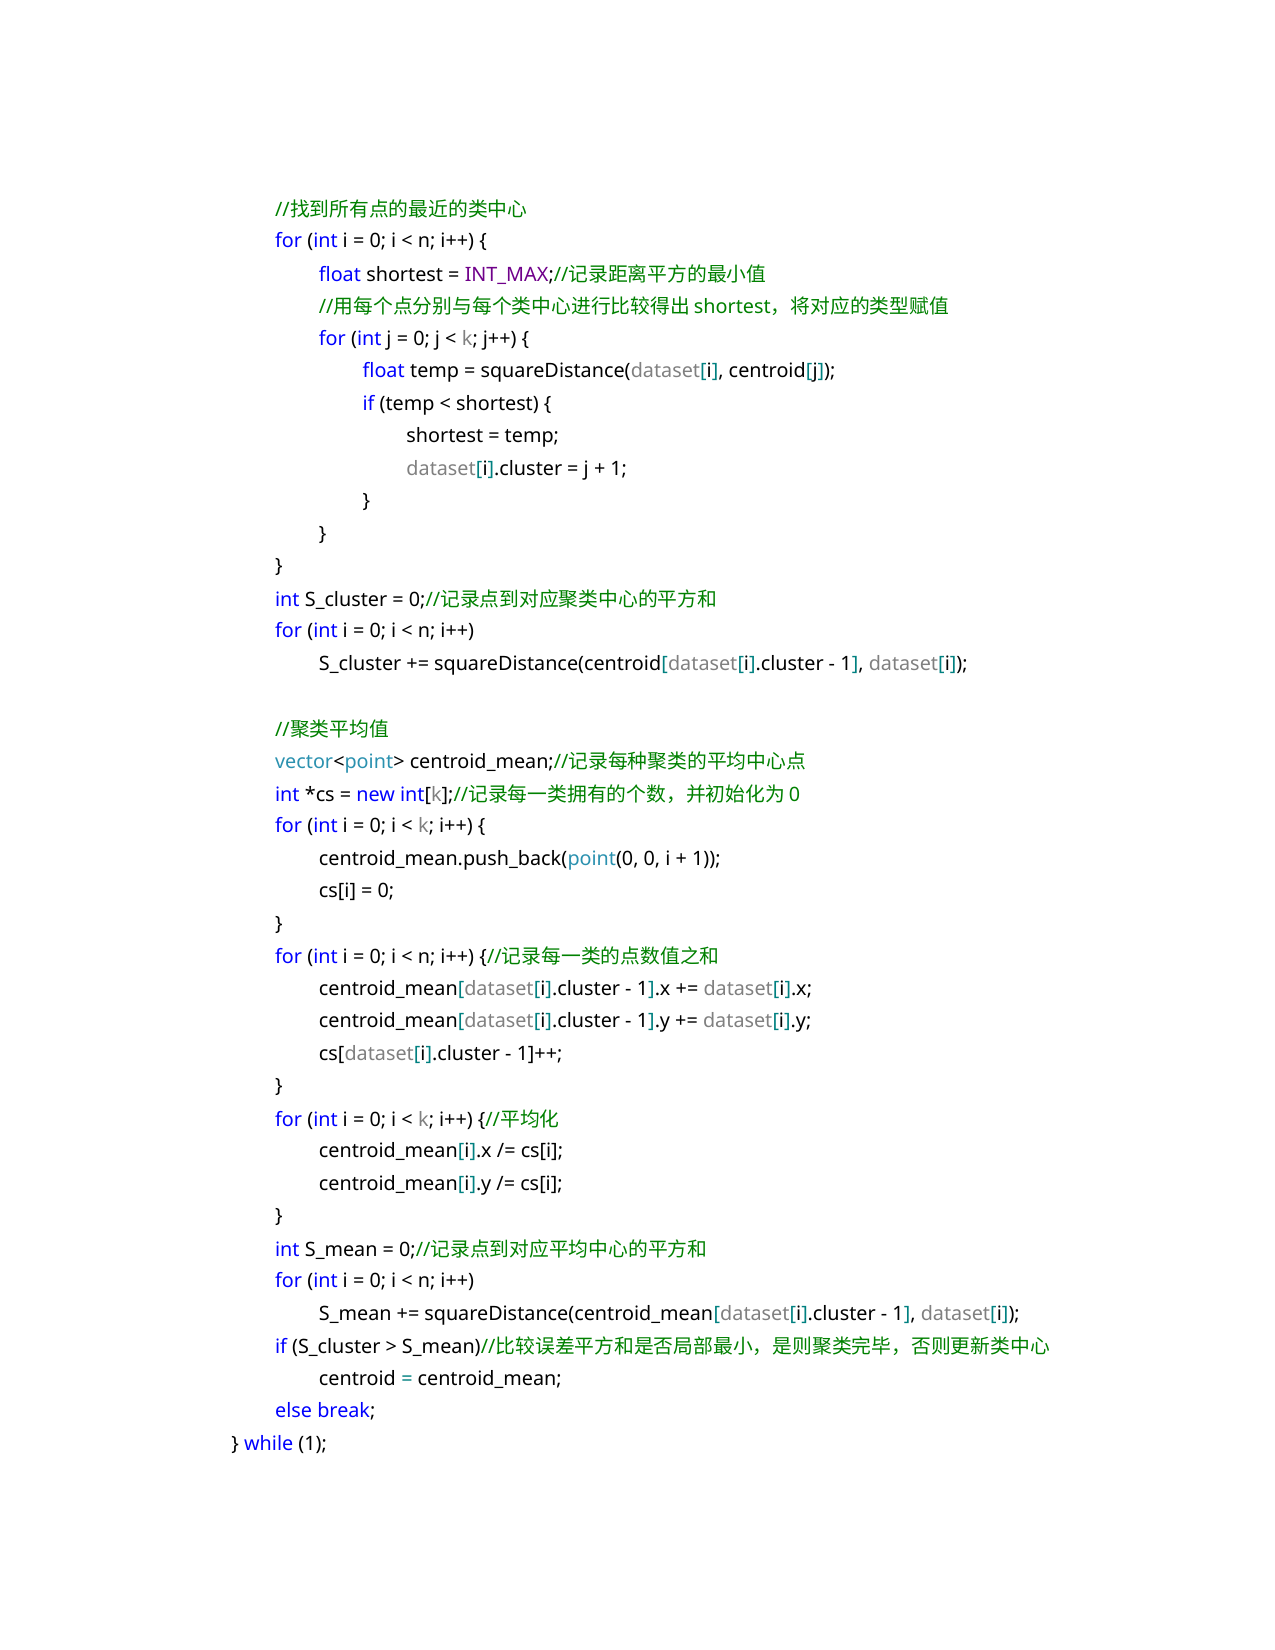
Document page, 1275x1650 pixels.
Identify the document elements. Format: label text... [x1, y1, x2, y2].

text S_mean += squareDistance(centroid_mean[dataset[i].cluster - 1], dataset[i]); [187, 1296, 1087, 1329]
text if (S_cluster > S_mean)//比较误差平方和是否局部最小，是则聚类完毕，否则更新类中心 [187, 1329, 1087, 1361]
text for (int i = 0; i < n; i++) [187, 614, 1087, 646]
text vector<point> centroid_mean;//记录每种聚类的平均中心点 [187, 744, 1087, 776]
text } [187, 1199, 1087, 1231]
text float temp = squareDistance(dataset[i], centroid[j]); [187, 354, 1087, 386]
text for (int i = 0; i < k; i++) {//平均化 [187, 1101, 1087, 1134]
text //聚类平均值 [187, 711, 1087, 744]
text for (int i = 0; i < n; i++) [187, 1264, 1087, 1296]
text for (int j = 0; j < k; j++) { [187, 321, 1087, 354]
text } [187, 484, 1087, 516]
text centroid_mean[i].y /= cs[i]; [187, 1166, 1087, 1199]
text centroid_mean[i].x /= cs[i]; [187, 1134, 1087, 1166]
text centroid_mean.push_back(point(0, 0, i + 1)); [187, 841, 1087, 874]
text float shortest = INT_MAX;//记录距离平方的最小值 [187, 256, 1087, 289]
text } [187, 906, 1087, 939]
text int S_mean = 0;//记录点到对应平均中心的平方和 [187, 1231, 1087, 1264]
text centroid = centroid_mean; [187, 1361, 1087, 1394]
text else break; [187, 1394, 1087, 1426]
text for (int i = 0; i < n; i++) { [187, 224, 1087, 256]
text for (int i = 0; i < n; i++) {//记录每一类的点数值之和 [187, 939, 1087, 971]
text } [187, 549, 1087, 581]
text //用每个点分别与每个类中心进行比较得出shortest，将对应的类型赋值 [187, 289, 1087, 321]
text S_cluster += squareDistance(centroid[dataset[i].cluster - 1], dataset[i]); [187, 646, 1087, 679]
text dataset[i].cluster = j + 1; [187, 451, 1087, 484]
text int S_cluster = 0;//记录点到对应聚类中心的平方和 [187, 581, 1087, 614]
text if (temp < shortest) { [187, 386, 1087, 419]
text shortest = temp; [187, 419, 1087, 451]
text for (int i = 0; i < k; i++) { [187, 809, 1087, 841]
text } [187, 516, 1087, 549]
text int *cs = new int[k];//记录每一类拥有的个数，并初始化为0 [187, 776, 1087, 809]
text //找到所有点的最近的类中心 [187, 191, 1087, 224]
text centroid_mean[dataset[i].cluster - 1].x += dataset[i].x; [187, 971, 1087, 1004]
text cs[i] = 0; [187, 874, 1087, 906]
text centroid_mean[dataset[i].cluster - 1].y += dataset[i].y; [187, 1004, 1087, 1036]
text } while (1); [187, 1426, 1087, 1459]
text } [187, 1069, 1087, 1101]
text cs[dataset[i].cluster - 1]++; [187, 1036, 1087, 1069]
